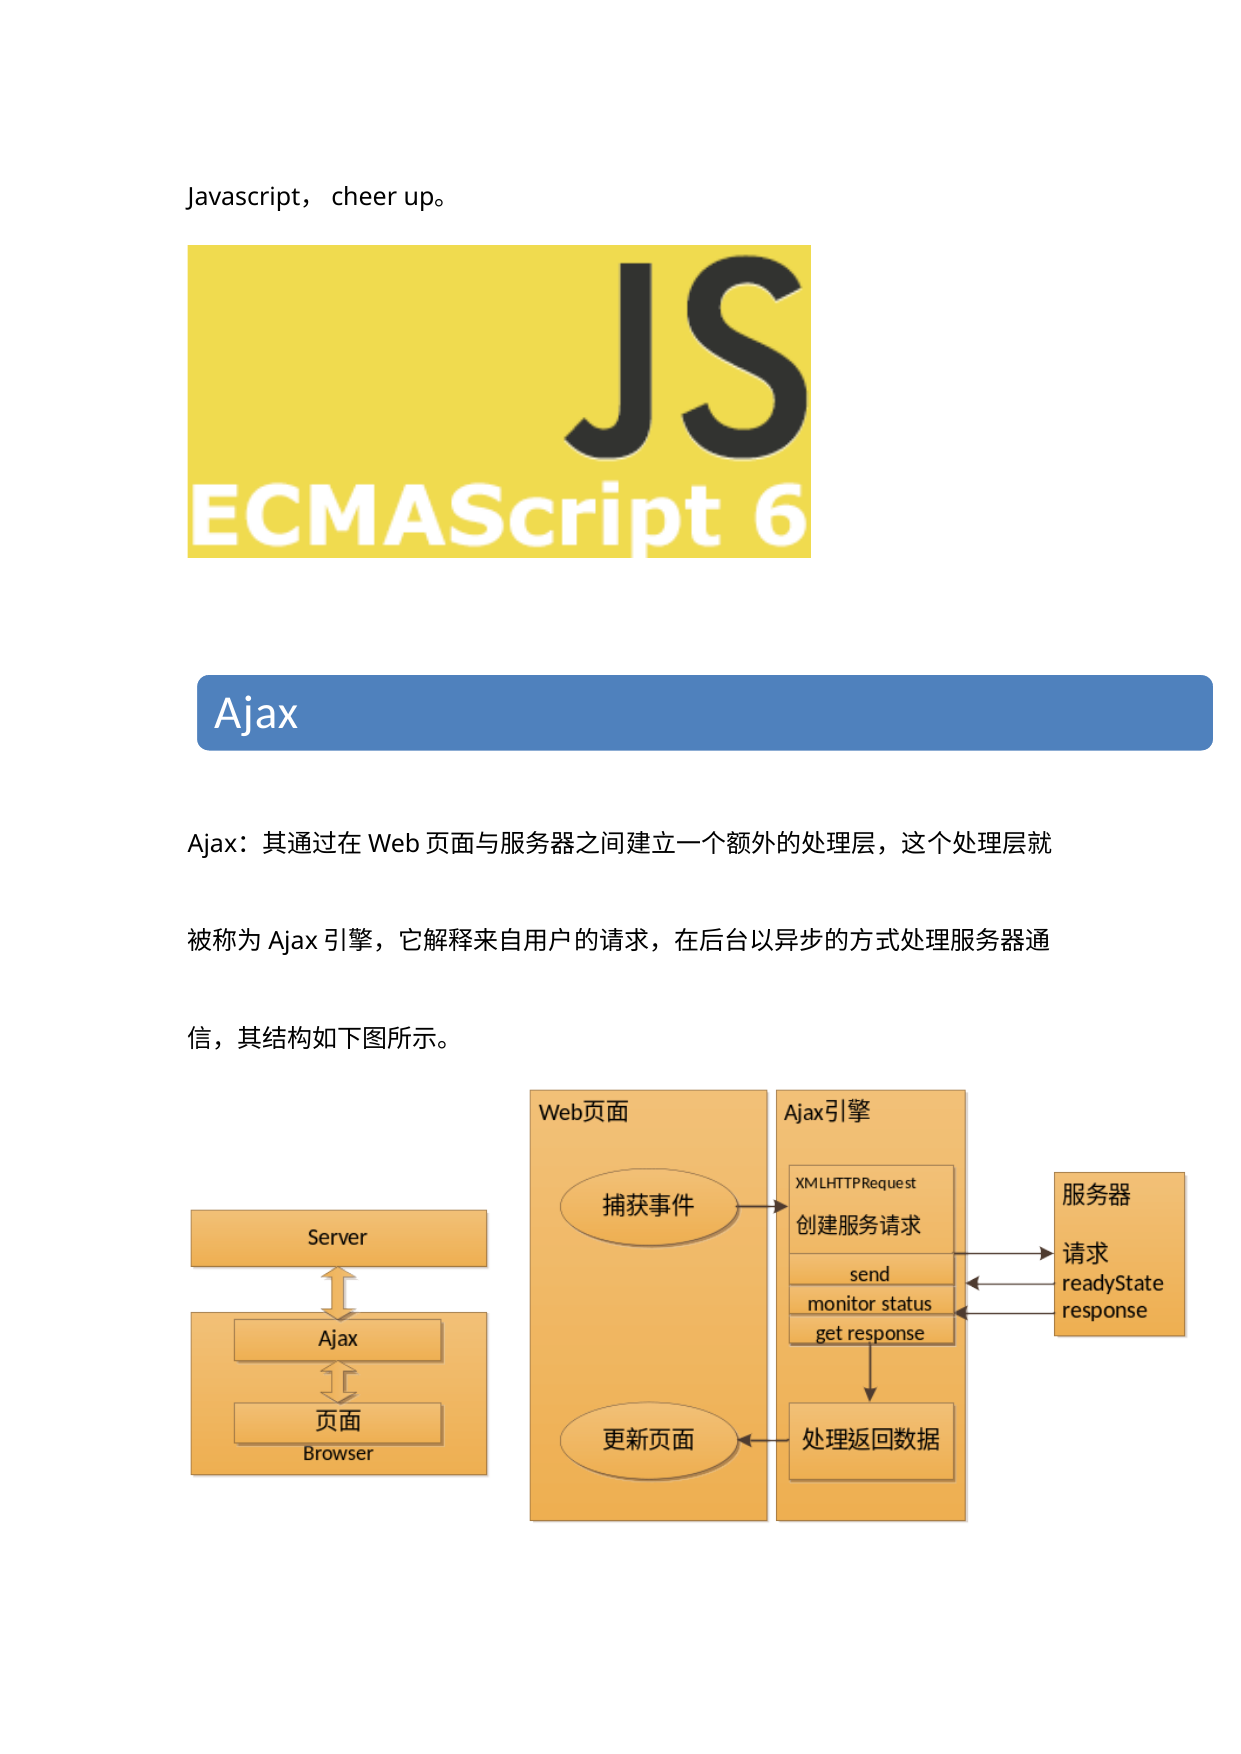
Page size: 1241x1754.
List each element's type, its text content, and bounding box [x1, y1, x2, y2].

picture [187, 245, 811, 558]
text Javascript， cheer up。 [187, 162, 1053, 227]
text Ajax：其通过在Web页面与服务器之间建立一个额外的处理层，这个处理层就被称为Ajax引擎，它解释来自用户的请求，在后台以异步的方式处理服务器通信，其结构如下图所示。 [187, 809, 1053, 1069]
